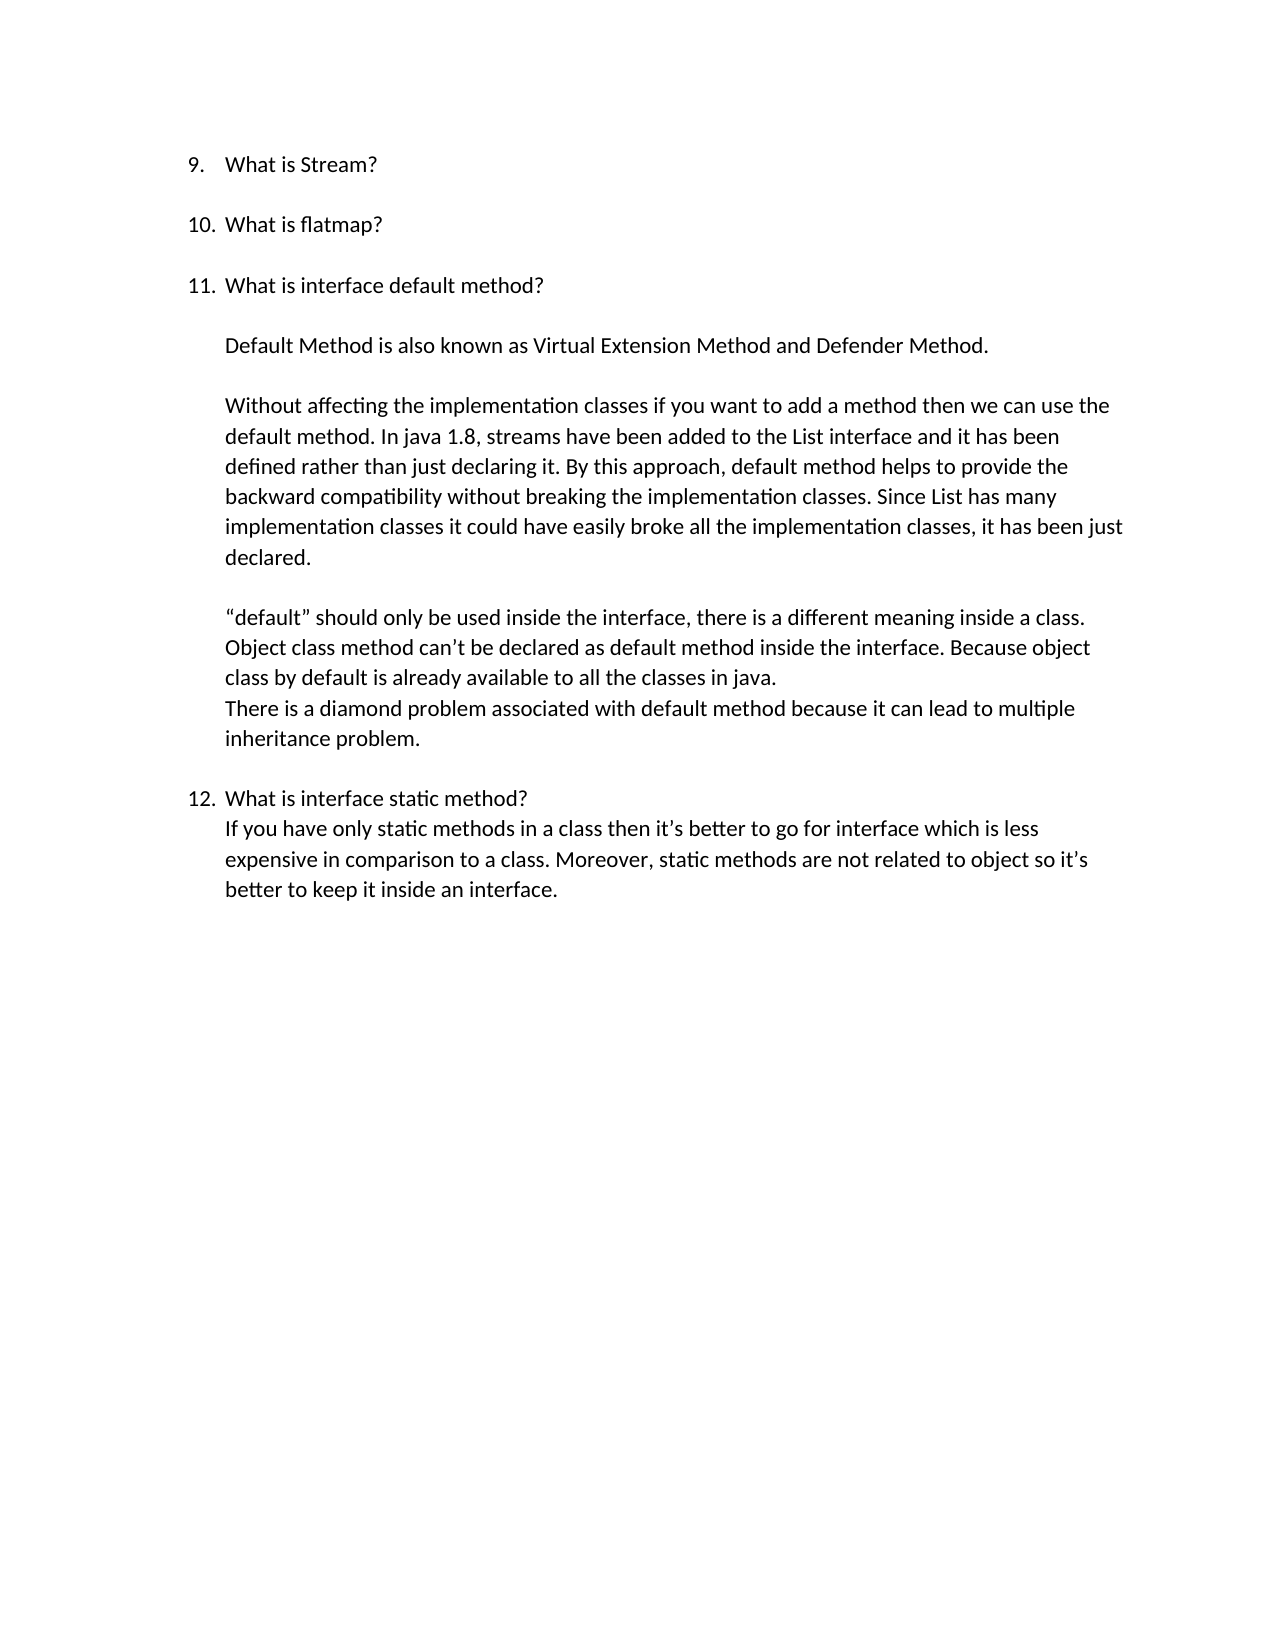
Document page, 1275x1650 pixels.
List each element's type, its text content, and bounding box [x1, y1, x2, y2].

list What is interface static method? [187, 784, 1125, 812]
list Object class method can’t be declared as default method inside the interface. Because object class by default is already available to all the classes in java. [225, 633, 1125, 692]
list “default” should only be used inside the interface, there is a different meaning inside a class. [225, 603, 1125, 631]
list There is a diamond problem associated with default method because it can lead to multiple inheritance problem. [225, 694, 1125, 752]
list If you have only static methods in a class then it’s better to go for interface which is less expensive in comparison to a class. Moreover, static methods are not related to object so it’s better to keep it inside an interface. [225, 814, 1125, 903]
list What is interface default method? [187, 271, 1125, 299]
list Without affecting the implementation classes if you want to add a method then we can use the default method. In java 1.8, streams have been added to the List interface and it has been defined rather than just declaring it. By this approach, default method helps to provide the backward compatibility without breaking the implementation classes. Since List has many implementation classes it could have easily broke all the implementation classes, it has been just declared. [225, 392, 1125, 571]
list What is Stream? [187, 150, 1125, 178]
list What is flatmap? [187, 210, 1125, 238]
list Default Method is also known as Virtual Extension Method and Defender Method. [225, 331, 1125, 359]
